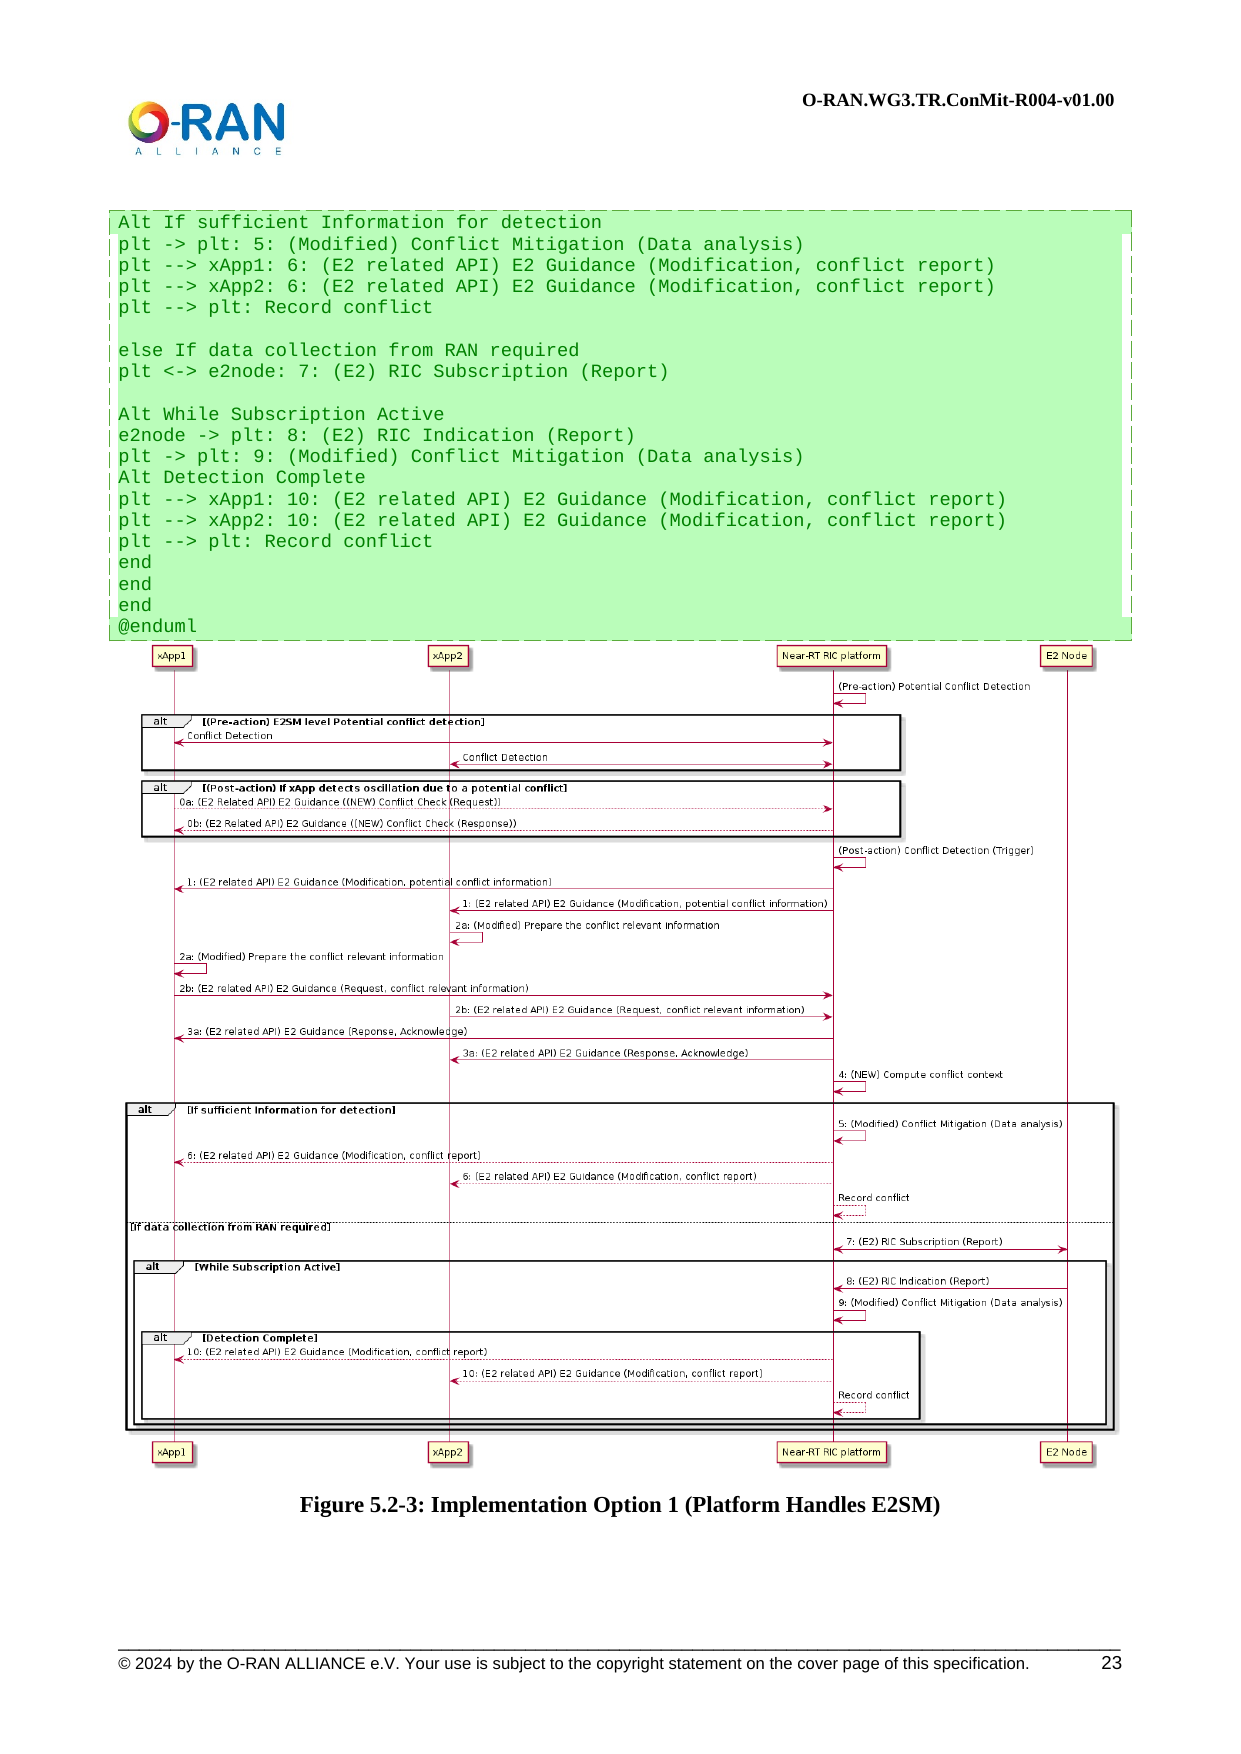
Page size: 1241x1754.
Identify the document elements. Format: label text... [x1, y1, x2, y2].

text plt --> plt: Record conflict [118, 532, 1122, 553]
text plt --> plt: Record conflict [118, 298, 1122, 319]
text plt <-> e2node: 7: (E2) RIC Subscription (Report) [118, 362, 1122, 383]
text end [118, 574, 1122, 596]
text plt --> xApp2: 10: (E2 related API) E2 Guidance (Modification, conflict report) [118, 511, 1122, 532]
text @enduml [109, 614, 1132, 641]
text end [118, 553, 1122, 574]
text Alt If sufficient Information for detection [109, 210, 1132, 234]
text plt -> plt: 9: (Modified) Conflict Mitigation (Data analysis) [118, 447, 1122, 468]
text plt --> xApp2: 6: (E2 related API) E2 Guidance (Modification, conflict report) [118, 277, 1122, 298]
text Figure 5.2-3: Implementation Option 1 (Platform Handles E2SM) [118, 1491, 1122, 1517]
text Alt While Subscription Active [118, 404, 1122, 426]
text plt -> plt: 5: (Modified) Conflict Mitigation (Data analysis) [118, 234, 1122, 256]
text else If data collection from RAN required [118, 341, 1122, 362]
picture [118, 88, 298, 166]
text e2node -> plt: 8: (E2) RIC Indication (Report) [118, 426, 1122, 447]
text end [118, 596, 1122, 614]
picture [118, 641, 1123, 1472]
text plt --> xApp1: 6: (E2 related API) E2 Guidance (Modification, conflict report) [118, 256, 1122, 277]
text Alt Detection Complete [118, 468, 1122, 489]
text plt --> xApp1: 10: (E2 related API) E2 Guidance (Modification, conflict report) [118, 489, 1122, 511]
